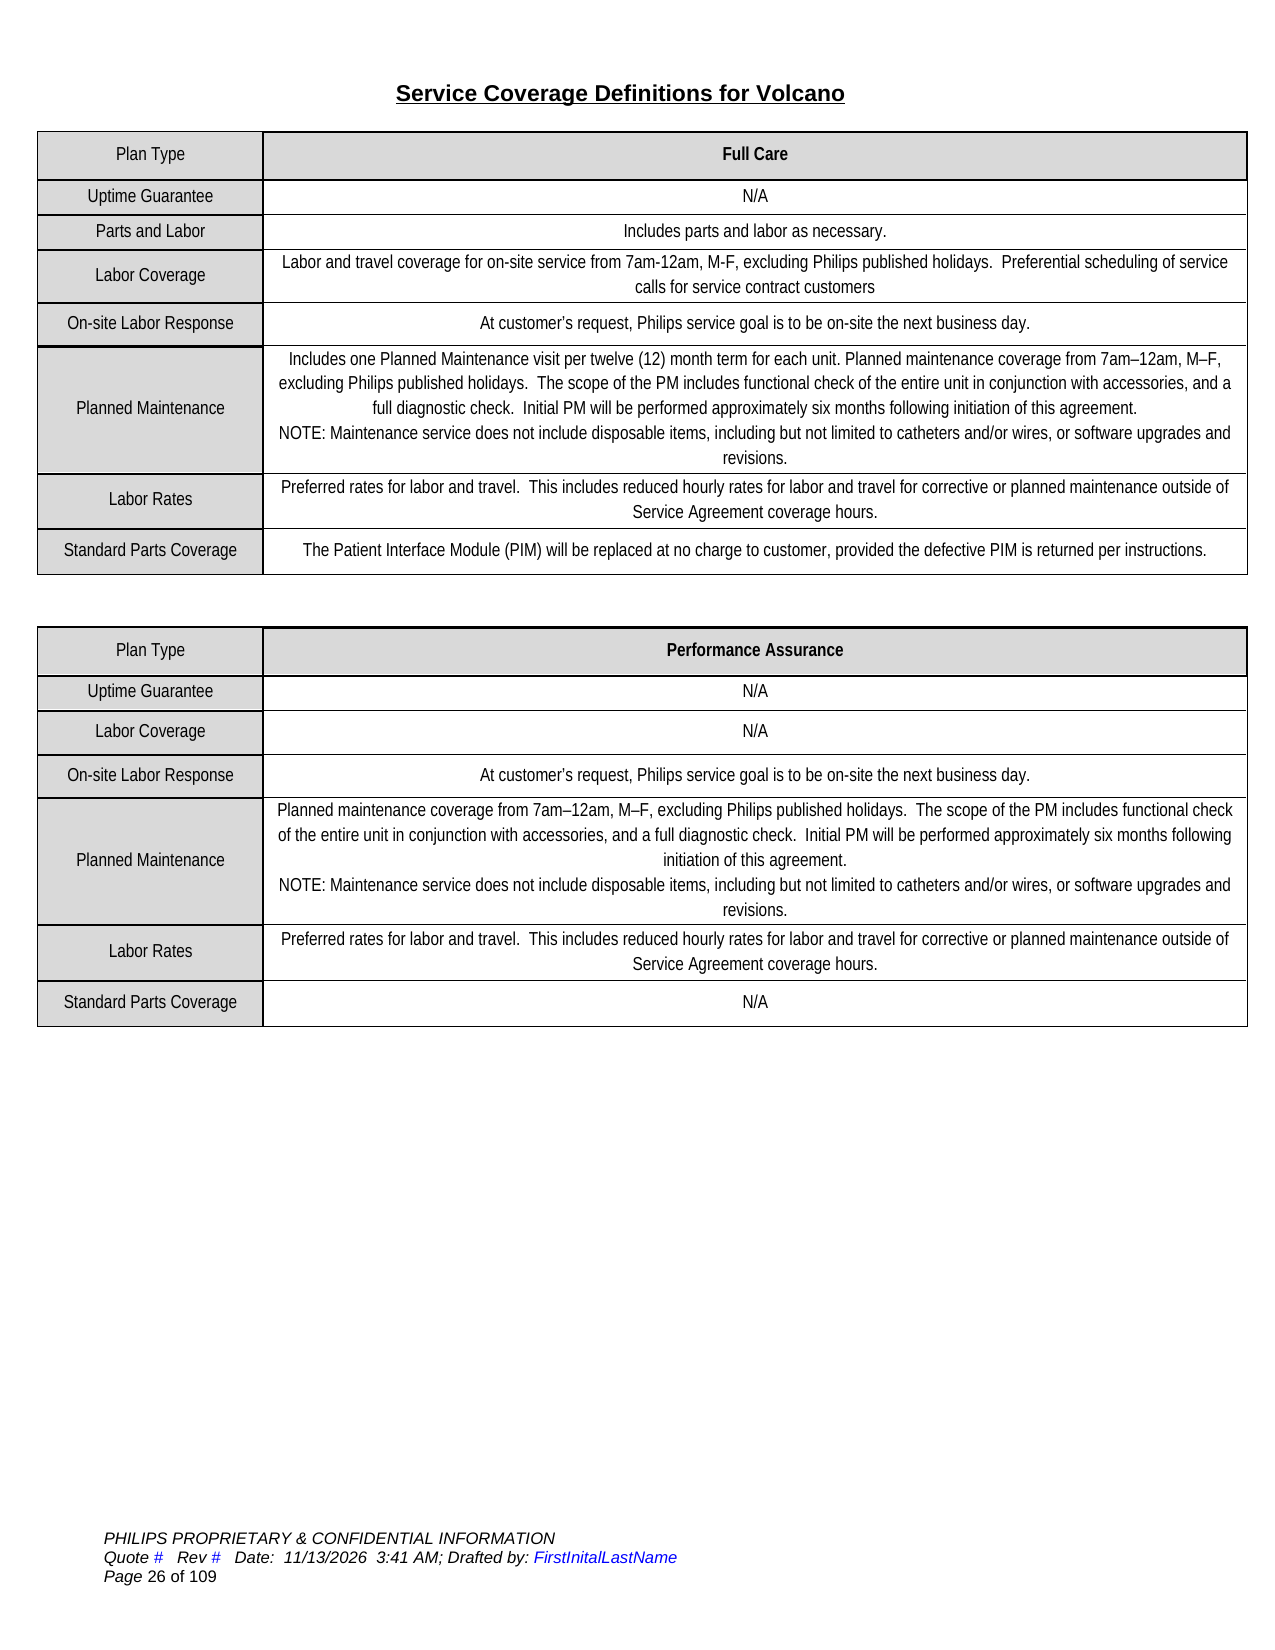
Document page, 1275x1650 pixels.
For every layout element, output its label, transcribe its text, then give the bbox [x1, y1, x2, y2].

table_header Plan Type [38, 132, 262, 179]
table_cell Planned maintenance coverage from 7am–12am, M–F, excluding Philips published holidays. The scope of the PM includes functional check of the entire unit in conjunction with accessories, and a full diagnostic check. Initial PM will be performed approximately six months following initiation of this agreement. NOTE: Maintenance service does not include disposable items, including but not limited to catheters and/or wires, or software upgrades and revisions. [264, 797, 1247, 924]
table_cell Planned Maintenance [38, 799, 262, 924]
table_cell On-site Labor Response [38, 756, 262, 797]
table_cell Labor Coverage [38, 251, 262, 302]
table_cell N/A [264, 710, 1247, 754]
table_cell Preferred rates for labor and travel. This includes reduced hourly rates for labor and travel for corrective or planned maintenance outside of Service Agreement coverage hours. [264, 924, 1247, 980]
table_cell Planned Maintenance [38, 348, 262, 472]
table_header Full Care [264, 133, 1246, 179]
table_cell N/A [264, 181, 1247, 214]
table_cell Includes one Planned Maintenance visit per twelve (12) month term for each unit. Planned maintenance coverage from 7am–12am, M–F, excluding Philips published holidays. The scope of the PM includes functional check of the entire unit in conjunction with accessories, and a full diagnostic check. Initial PM will be performed approximately six months following initiation of this agreement. NOTE: Maintenance service does not include disposable items, including but not limited to catheters and/or wires, or software upgrades and revisions. [264, 345, 1247, 472]
table_cell Includes parts and labor as necessary. [264, 214, 1247, 249]
table_cell Standard Parts Coverage [38, 982, 262, 1026]
table_cell On-site Labor Response [38, 304, 262, 345]
table_cell Labor Coverage [38, 712, 262, 754]
table_cell Uptime Guarantee [38, 677, 262, 709]
table_header Plan Type [38, 628, 262, 674]
table_header Performance Assurance [264, 629, 1246, 674]
table_cell Standard Parts Coverage [38, 530, 262, 574]
table_cell Labor Rates [38, 926, 262, 980]
table_cell Preferred rates for labor and travel. This includes reduced hourly rates for labor and travel for corrective or planned maintenance outside of Service Agreement coverage hours. [264, 473, 1247, 528]
table_cell N/A [264, 980, 1247, 1026]
table_cell At customer’s request, Philips service goal is to be on-site the next business day. [264, 754, 1247, 797]
table_cell Parts and Labor [38, 216, 262, 249]
table_cell Uptime Guarantee [38, 181, 262, 214]
table_cell The Patient Interface Module (PIM) will be replaced at no charge to customer, provided the defective PIM is returned per instructions. [264, 528, 1247, 574]
table_cell Labor Rates [38, 475, 262, 528]
table_cell N/A [264, 677, 1247, 709]
table_cell Labor and travel coverage for on-site service from 7am-12am, M-F, excluding Philips published holidays. Preferential scheduling of service calls for service contract customers [264, 249, 1247, 302]
text Service Coverage Definitions for Volcano [103, 80, 1137, 106]
table_cell At customer’s request, Philips service goal is to be on-site the next business day. [264, 302, 1247, 345]
